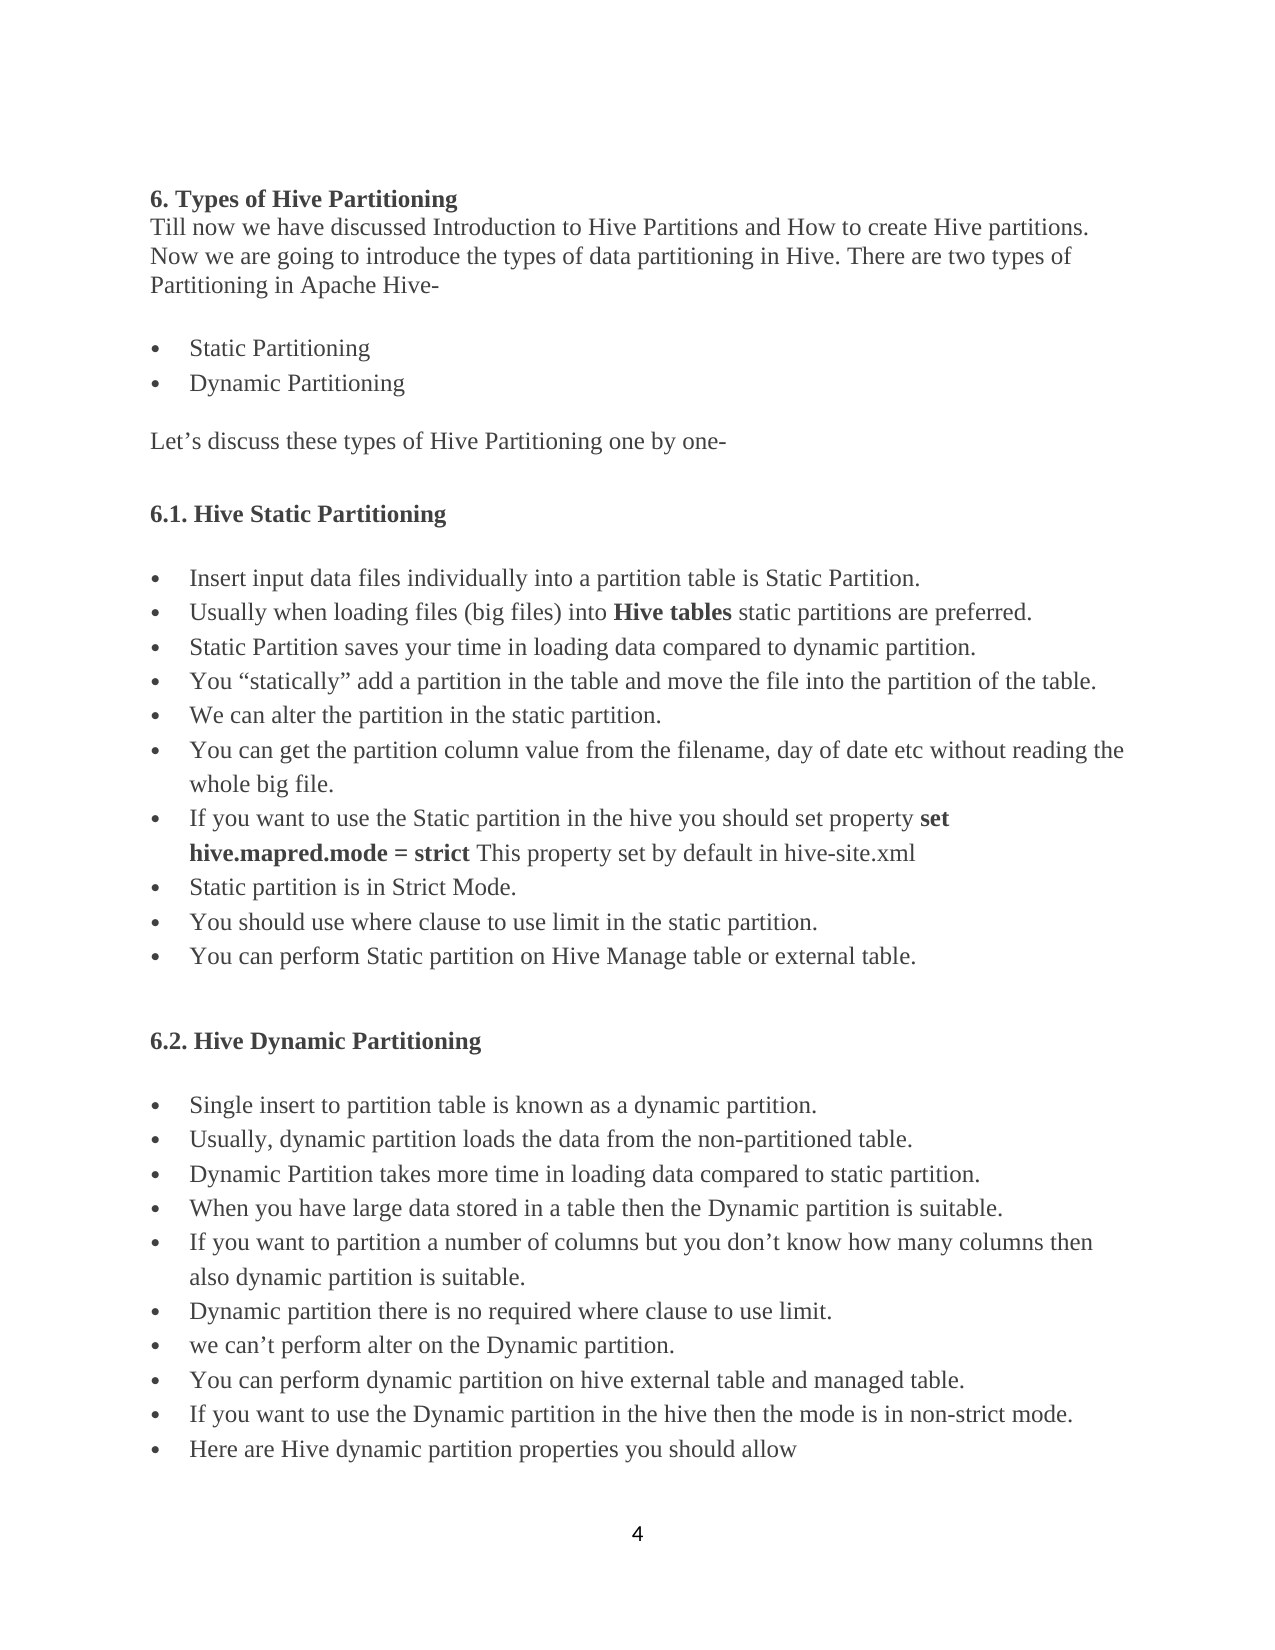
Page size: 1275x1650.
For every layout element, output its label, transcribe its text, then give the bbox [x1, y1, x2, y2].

list You “statically” add a partition in the table and move the file into the partition of the table. [152, 660, 1125, 695]
list If you want to use the Dynamic partition in the hive then the mode is in non-strict mode. [152, 1394, 1125, 1428]
list Dynamic partition there is no required where clause to use limit. [152, 1291, 1125, 1325]
list Here are Hive dynamic partition properties you should allow [152, 1428, 1125, 1462]
list Usually when loading files (big files) into Hive tables static partitions are preferred. [152, 592, 1125, 626]
subtitle 6. Types of Hive Partitioning [150, 150, 1125, 212]
list Insert input data files individually into a partition table is Static Partition. [152, 557, 1125, 592]
list You should use where clause to use limit in the static partition. [152, 901, 1125, 935]
list You can perform dynamic partition on hive external table and managed table. [152, 1359, 1125, 1394]
list Static Partition saves your time in loading data compared to dynamic partition. [152, 626, 1125, 660]
subtitle 6.1. Hive Static Partitioning [150, 472, 1125, 528]
text Till now we have discussed Introduction to Hive Partitions and How to create Hive partitions. Now we are going to introduce the types of data partitioning in Hive. There are two types of Partitioning in Apache Hive- [150, 212, 1125, 299]
list Static Partitioning [152, 328, 1125, 362]
subtitle 6.2. Hive Dynamic Partitioning [150, 999, 1125, 1055]
list You can perform Static partition on Hive Manage table or external table. [152, 935, 1125, 970]
list Single insert to partition table is known as a dynamic partition. [152, 1084, 1125, 1119]
list If you want to use the Static partition in the hive you should set property set hive.mapred.mode = strict This property set by default in hive-site.xml [152, 798, 1125, 867]
list Usually, dynamic partition loads the data from the non-partitioned table. [152, 1119, 1125, 1153]
list Dynamic Partition takes more time in loading data compared to static partition. [152, 1153, 1125, 1187]
text Let’s discuss these types of Hive Partitioning one by one- [150, 426, 1125, 454]
list You can get the partition column value from the filename, day of date etc without reading the whole big file. [152, 729, 1125, 798]
list Dynamic Partitioning [152, 362, 1125, 397]
list If you want to partition a number of columns but you don’t know how many columns then also dynamic partition is suitable. [152, 1222, 1125, 1291]
list We can alter the partition in the static partition. [152, 695, 1125, 729]
list Static partition is in Strict Mode. [152, 867, 1125, 901]
list we can’t perform alter on the Dynamic partition. [152, 1325, 1125, 1359]
list When you have large data stored in a table then the Dynamic partition is suitable. [152, 1187, 1125, 1222]
